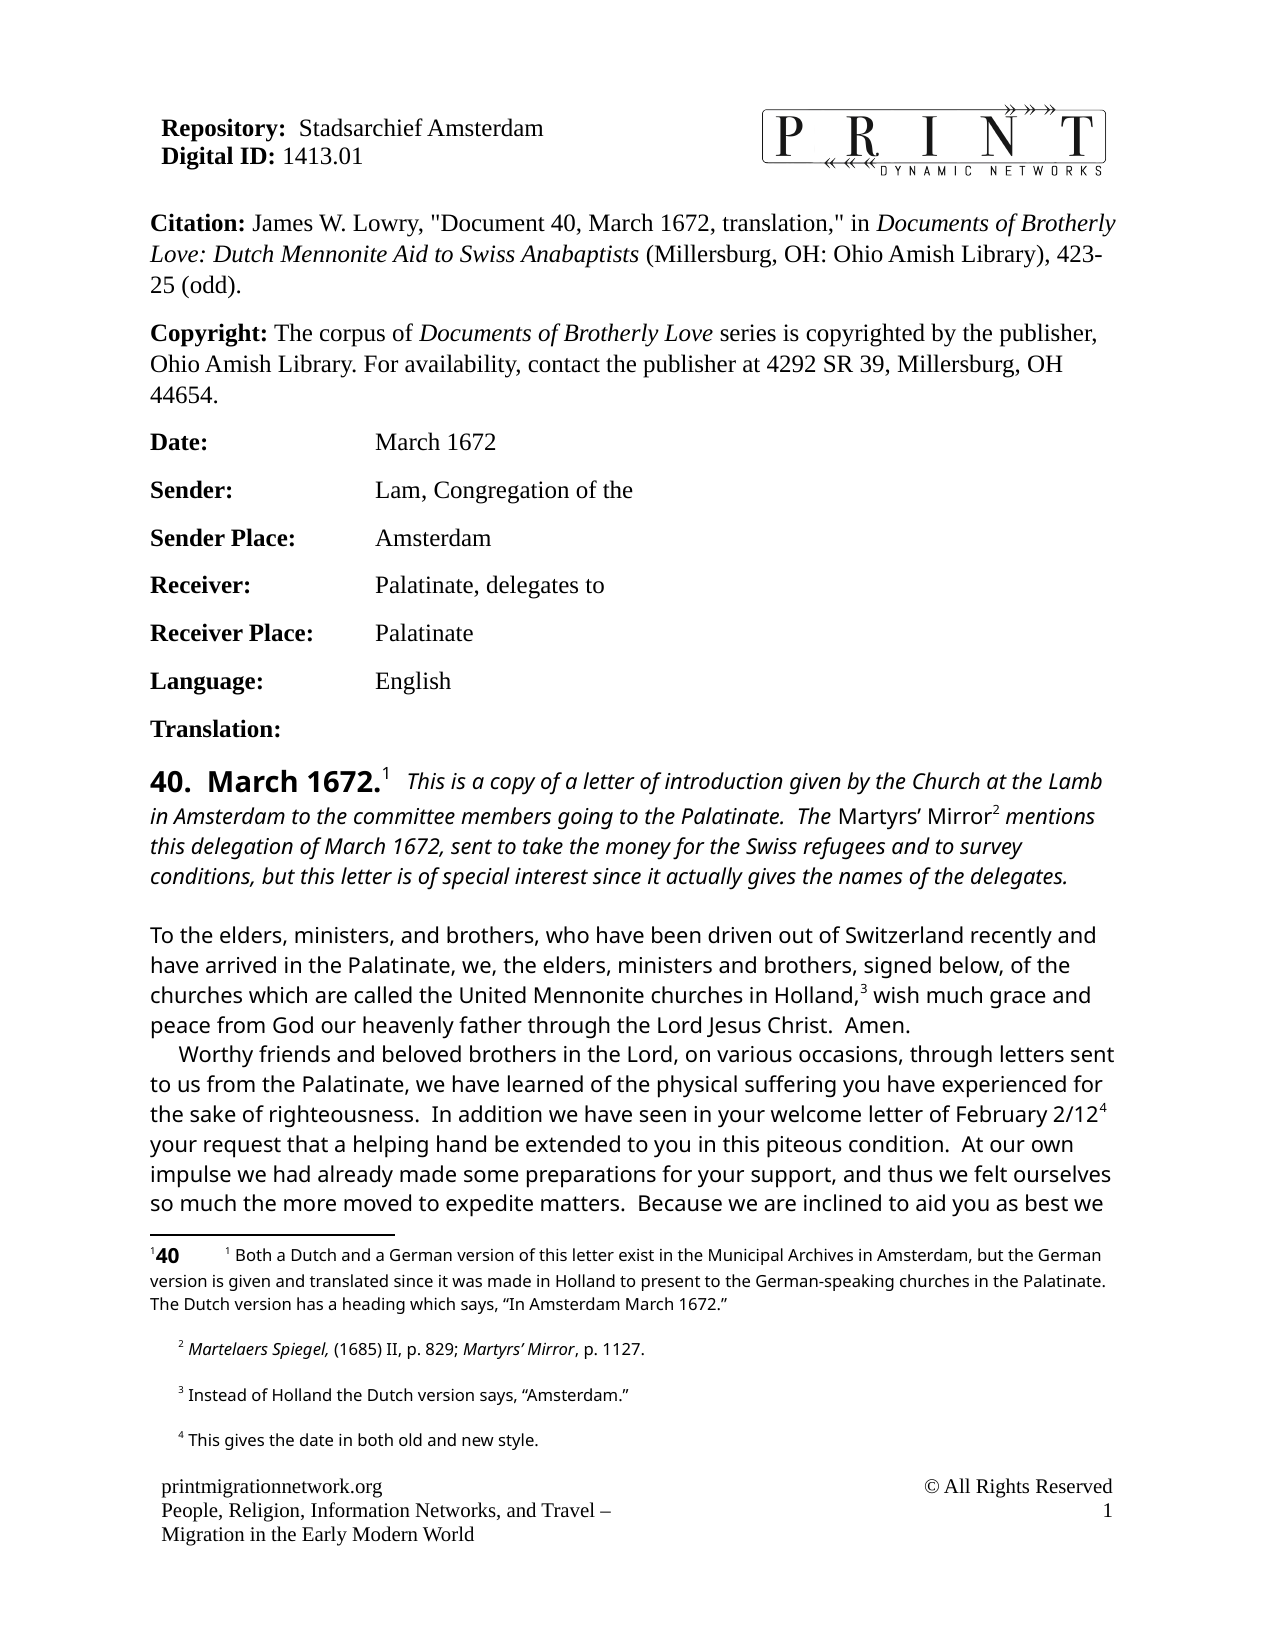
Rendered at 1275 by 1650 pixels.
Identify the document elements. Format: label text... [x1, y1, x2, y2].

text Sender Place: Amsterdam [150, 523, 1125, 552]
text To the elders, ministers, and brothers, who have been driven out of Switzerland recently and have arrived in the Palatinate, we, the elders, ministers and brothers, signed below, of the churches which are called the United Mennonite churches in Holland, wish much grace and peace from God our heavenly father through the Lord Jesus Christ. Amen. [150, 920, 1125, 1039]
text Receiver Place: Palatinate [150, 618, 1125, 647]
text 40. March 1672. This is a copy of a letter of introduction given by the Church at the Lamb in Amsterdam to the committee members going to the Palatinate. The Martyrs’ Mirror mentions this delegation of March 1672, sent to take the money for the Swiss refugees and to survey conditions, but this letter is of special interest since it actually gives the names of the delegates. [150, 761, 1125, 890]
text Date: March 1672 [150, 427, 1125, 456]
text Translation: [150, 714, 1125, 742]
text Citation: James W. Lowry, "Document 40, March 1672, translation," in Documents of Brotherly Love: Dutch Mennonite Aid to Swiss Anabaptists (Millersburg, OH: Ohio Amish Library), 423-25 (odd). [150, 208, 1125, 299]
text Sender: Lam, Congregation of the [150, 475, 1125, 504]
text Receiver: Palatinate, delegates to [150, 571, 1125, 599]
text Copyright: The corpus of Documents of Brotherly Love series is copyrighted by the publisher, Ohio Amish Library. For availability, contact the publisher at 4292 SR 39, Millersburg, OH 44654. [150, 318, 1125, 408]
picture [755, 103, 1113, 179]
text Language: English [150, 666, 1125, 695]
